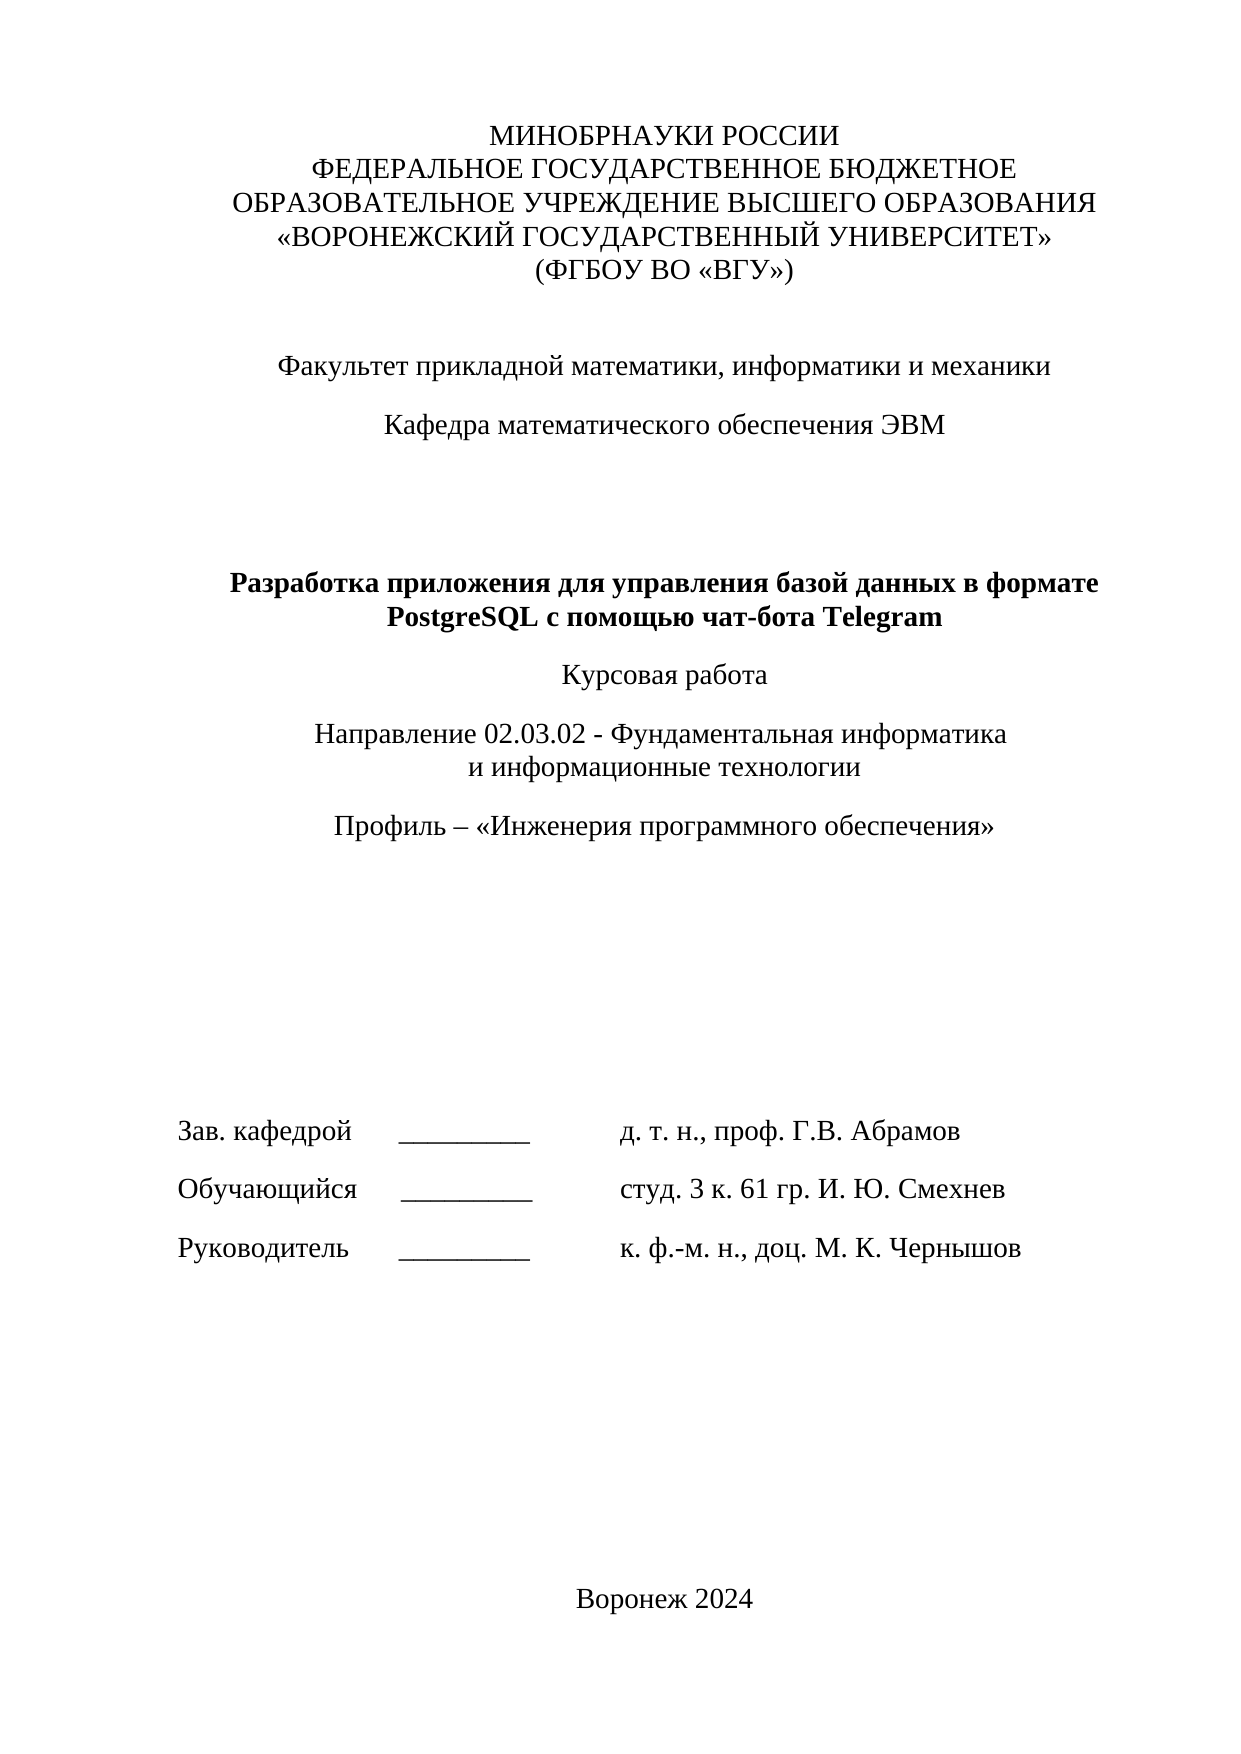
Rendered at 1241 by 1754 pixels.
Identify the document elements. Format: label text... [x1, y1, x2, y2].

text (ФГБОУ ВО «ВГУ») [177, 252, 1152, 286]
text Направление 02.03.02 - Фундаментальная информатика и информационные технологии [177, 716, 1152, 783]
text Профиль – «Инженерия программного обеспечения» [177, 808, 1152, 842]
text Воронеж 2024 [177, 1581, 1152, 1614]
text Факультет прикладной математики, информатики и механики [177, 348, 1152, 382]
text Руководитель _________ к. ф.-м. н., доц. М. К. Чернышов [807, 1230, 1152, 1263]
text Разработка приложения для управления базой данных в формате PostgreSQL с помощью чат-бота Telegram [942, 565, 1152, 632]
text Курсовая работа [177, 657, 1152, 691]
text Кафедра математического обеспечения ЭВМ [177, 407, 1152, 440]
text ФЕДЕРАЛЬНОЕ ГОСУДАРСТВЕННОЕ БЮДЖЕТНОЕ ОБРАЗОВАТЕЛЬНОЕ УЧРЕЖДЕНИЕ ВЫСШЕГО ОБРАЗОВАНИЯ [177, 152, 1152, 219]
text Руководитель _________ к. ф.-м. н., доц. М. К. Чернышов [177, 1230, 559, 1263]
text «ВОРОНЕЖСКИЙ ГОСУДАРСТВЕННЫЙ УНИВЕРСИТЕТ» [177, 219, 1152, 252]
text МИНОБРНАУКИ РОССИИ [177, 118, 1152, 152]
text Зав. кафедрой _________ д. т. н., проф. Г.В. Абрамов [177, 1113, 1152, 1146]
text Разработка приложения для управления базой данных в формате PostgreSQL с помощью чат-бота Telegram [177, 565, 387, 632]
text Обучающийся _________ студ. 3 к. 61 гр. И. Ю. Смехнев [177, 1171, 1152, 1205]
